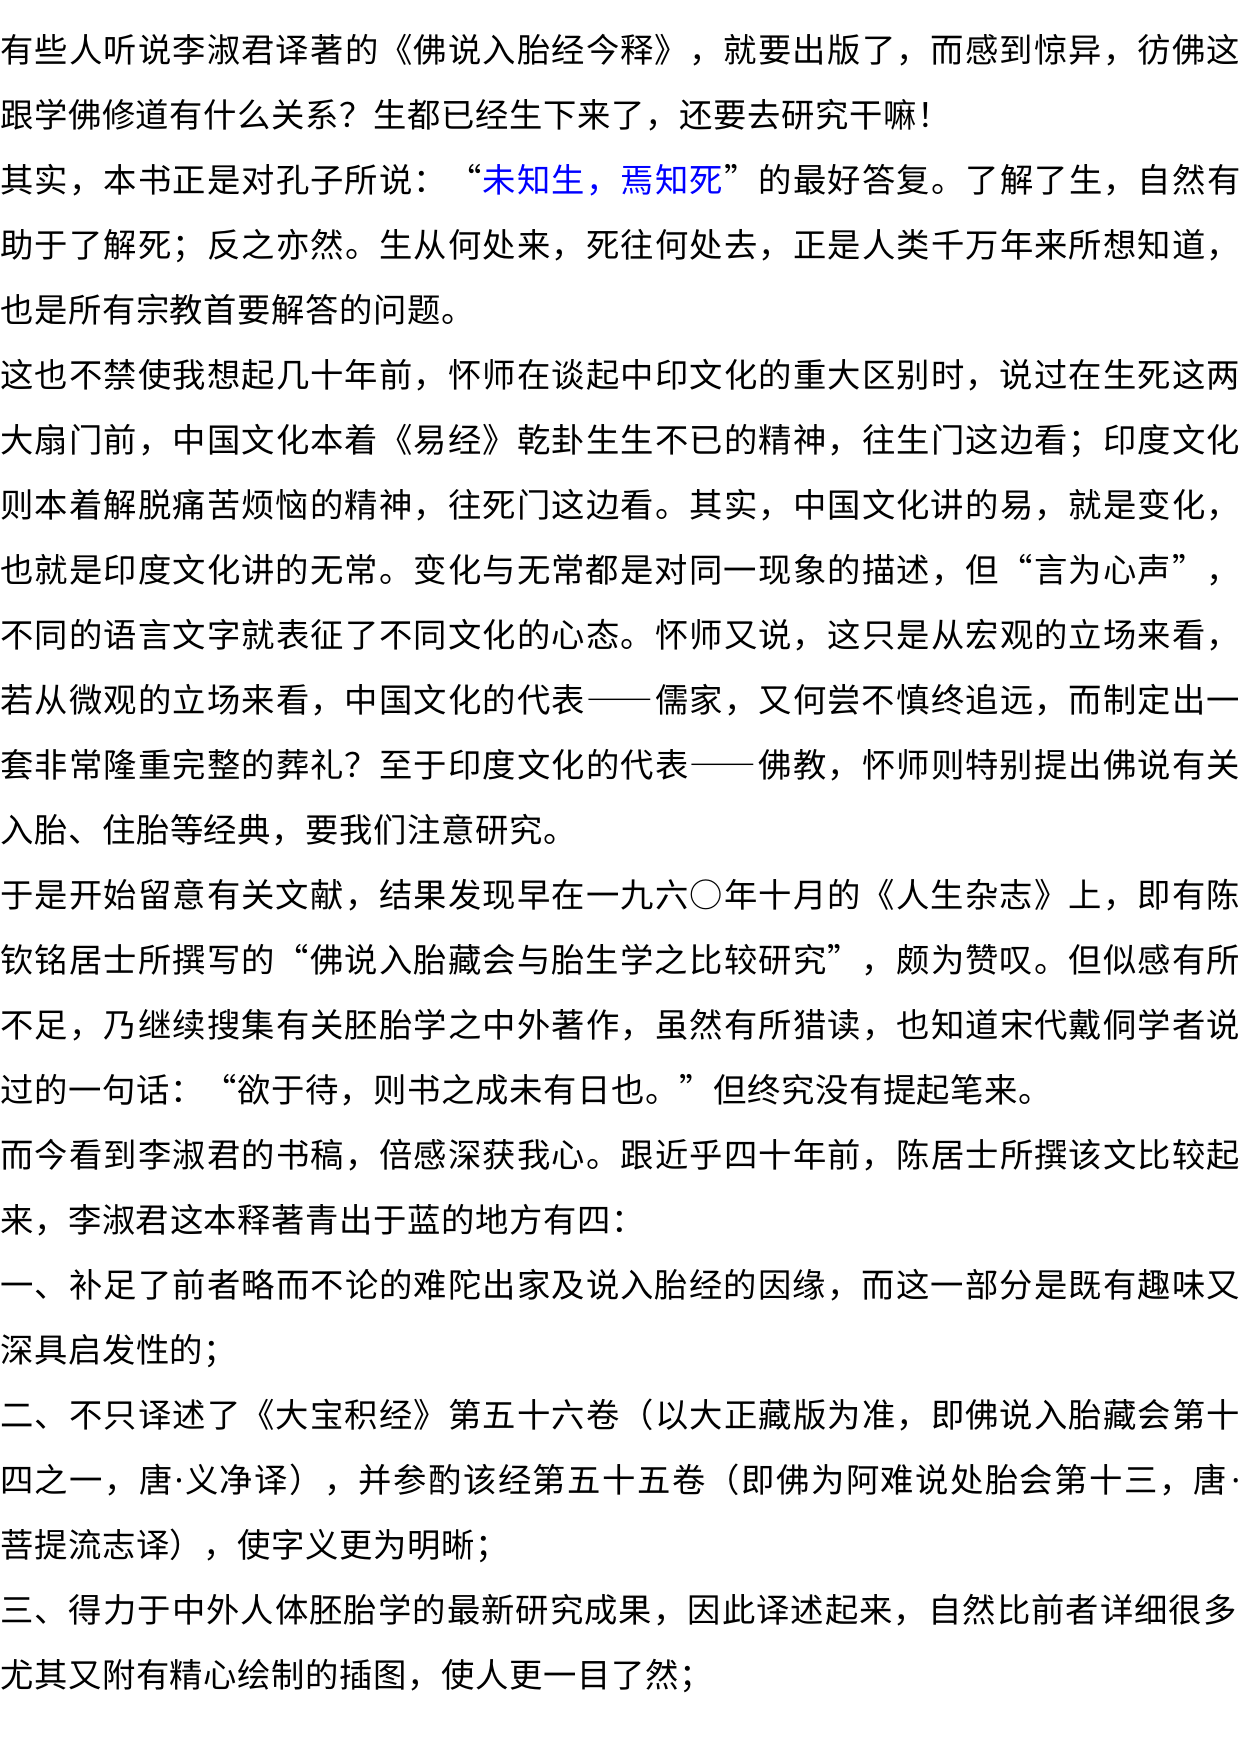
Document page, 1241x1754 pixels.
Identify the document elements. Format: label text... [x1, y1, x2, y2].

text 而今看到李淑君的书稿，倍感深获我心。跟近乎四十年前，陈居士所撰该文比较起来，李淑君这本释著青出于蓝的地方有四： [0, 1121, 1240, 1251]
text 于是开始留意有关文献，结果发现早在一九六○年十月的《人生杂志》上，即有陈钦铭居士所撰写的“佛说入胎藏会与胎生学之比较研究”，颇为赞叹。但似感有所不足，乃继续搜集有关胚胎学之中外著作，虽然有所猎读，也知道宋代戴侗学者说过的一句话：“欲于待，则书之成未有日也。”但终究没有提起笔来。 [0, 861, 1240, 1121]
text 其实，本书正是对孔子所说：“未知生，焉知死”的最好答复。了解了生，自然有助于了解死；反之亦然。生从何处来，死往何处去，正是人类千万年来所想知道，也是所有宗教首要解答的问题。 [0, 146, 1240, 341]
text 一、补足了前者略而不论的难陀出家及说入胎经的因缘，而这一部分是既有趣味又深具启发性的； [0, 1251, 1240, 1381]
text 有些人听说李淑君译著的《佛说入胎经今释》，就要出版了，而感到惊异，彷佛这跟学佛修道有什么关系？生都已经生下来了，还要去研究干嘛！ [0, 16, 1240, 146]
text 这也不禁使我想起几十年前，怀师在谈起中印文化的重大区别时，说过在生死这两大扇门前，中国文化本着《易经》乾卦生生不已的精神，往生门这边看；印度文化则本着解脱痛苦烦恼的精神，往死门这边看。其实，中国文化讲的易，就是变化，也就是印度文化讲的无常。变化与无常都是对同一现象的描述，但“言为心声”，不同的语言文字就表征了不同文化的心态。怀师又说，这只是从宏观的立场来看，若从微观的立场来看，中国文化的代表——儒家，又何尝不慎终追远，而制定出一套非常隆重完整的葬礼？至于印度文化的代表——佛教，怀师则特别提出佛说有关入胎、住胎等经典，要我们注意研究。 [0, 341, 1240, 861]
text 二、不只译述了《大宝积经》第五十六卷（以大正藏版为准，即佛说入胎藏会第十四之一，唐·义净译），并参酌该经第五十五卷（即佛为阿难说处胎会第十三，唐·菩提流志译），使字义更为明晰； [0, 1381, 1240, 1576]
text 三、得力于中外人体胚胎学的最新研究成果，因此译述起来，自然比前者详细很多，尤其又附有精心绘制的插图，使人更一目了然； [0, 1576, 1240, 1706]
